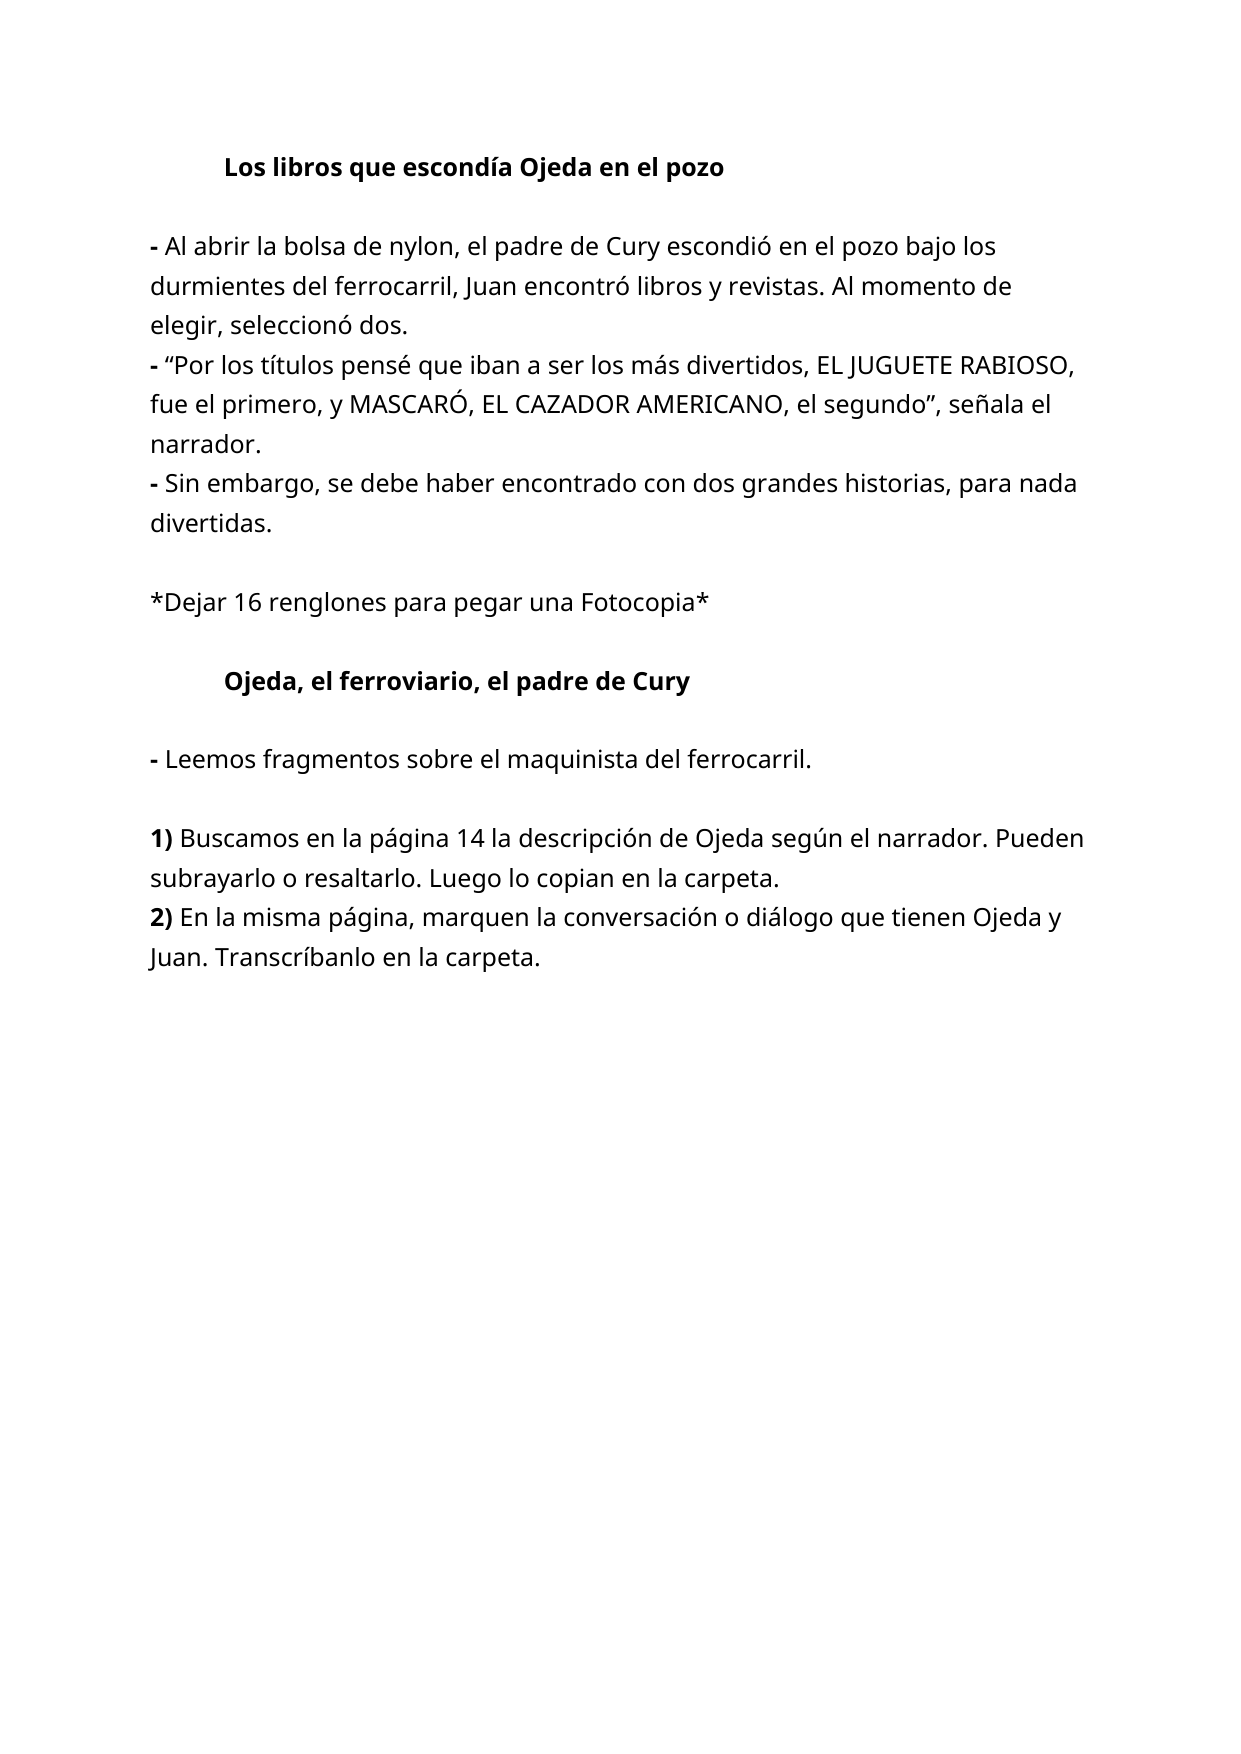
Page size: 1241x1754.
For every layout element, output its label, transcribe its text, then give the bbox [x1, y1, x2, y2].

text Los libros que escondía Ojeda en el pozo - Al abrir la bolsa de nylon, el padre de Cury escondió en el pozo bajo los durmientes del ferrocarril, Juan encontró libros y revistas. Al momento de elegir, seleccionó dos. - “Por los títulos pensé que iban a ser los más divertidos, EL JUGUETE RABIOSO, fue el primero, y MASCARÓ, EL CAZADOR AMERICANO, el segundo”, señala el narrador. - Sin embargo, se debe haber encontrado con dos grandes historias, para nada divertidas. *Dejar 16 renglones para pegar una Fotocopia* Ojeda, el ferroviario, el padre de Cury - Leemos fragmentos sobre el maquinista del ferrocarril. 1) Buscamos en la página 14 la descripción de Ojeda según el narrador. Pueden subrayarlo o resaltarlo. Luego lo copian en la carpeta. 2) En la misma página, marquen la conversación o diálogo que tienen Ojeda y Juan. Transcríbanlo en la carpeta. [150, 150, 1090, 974]
